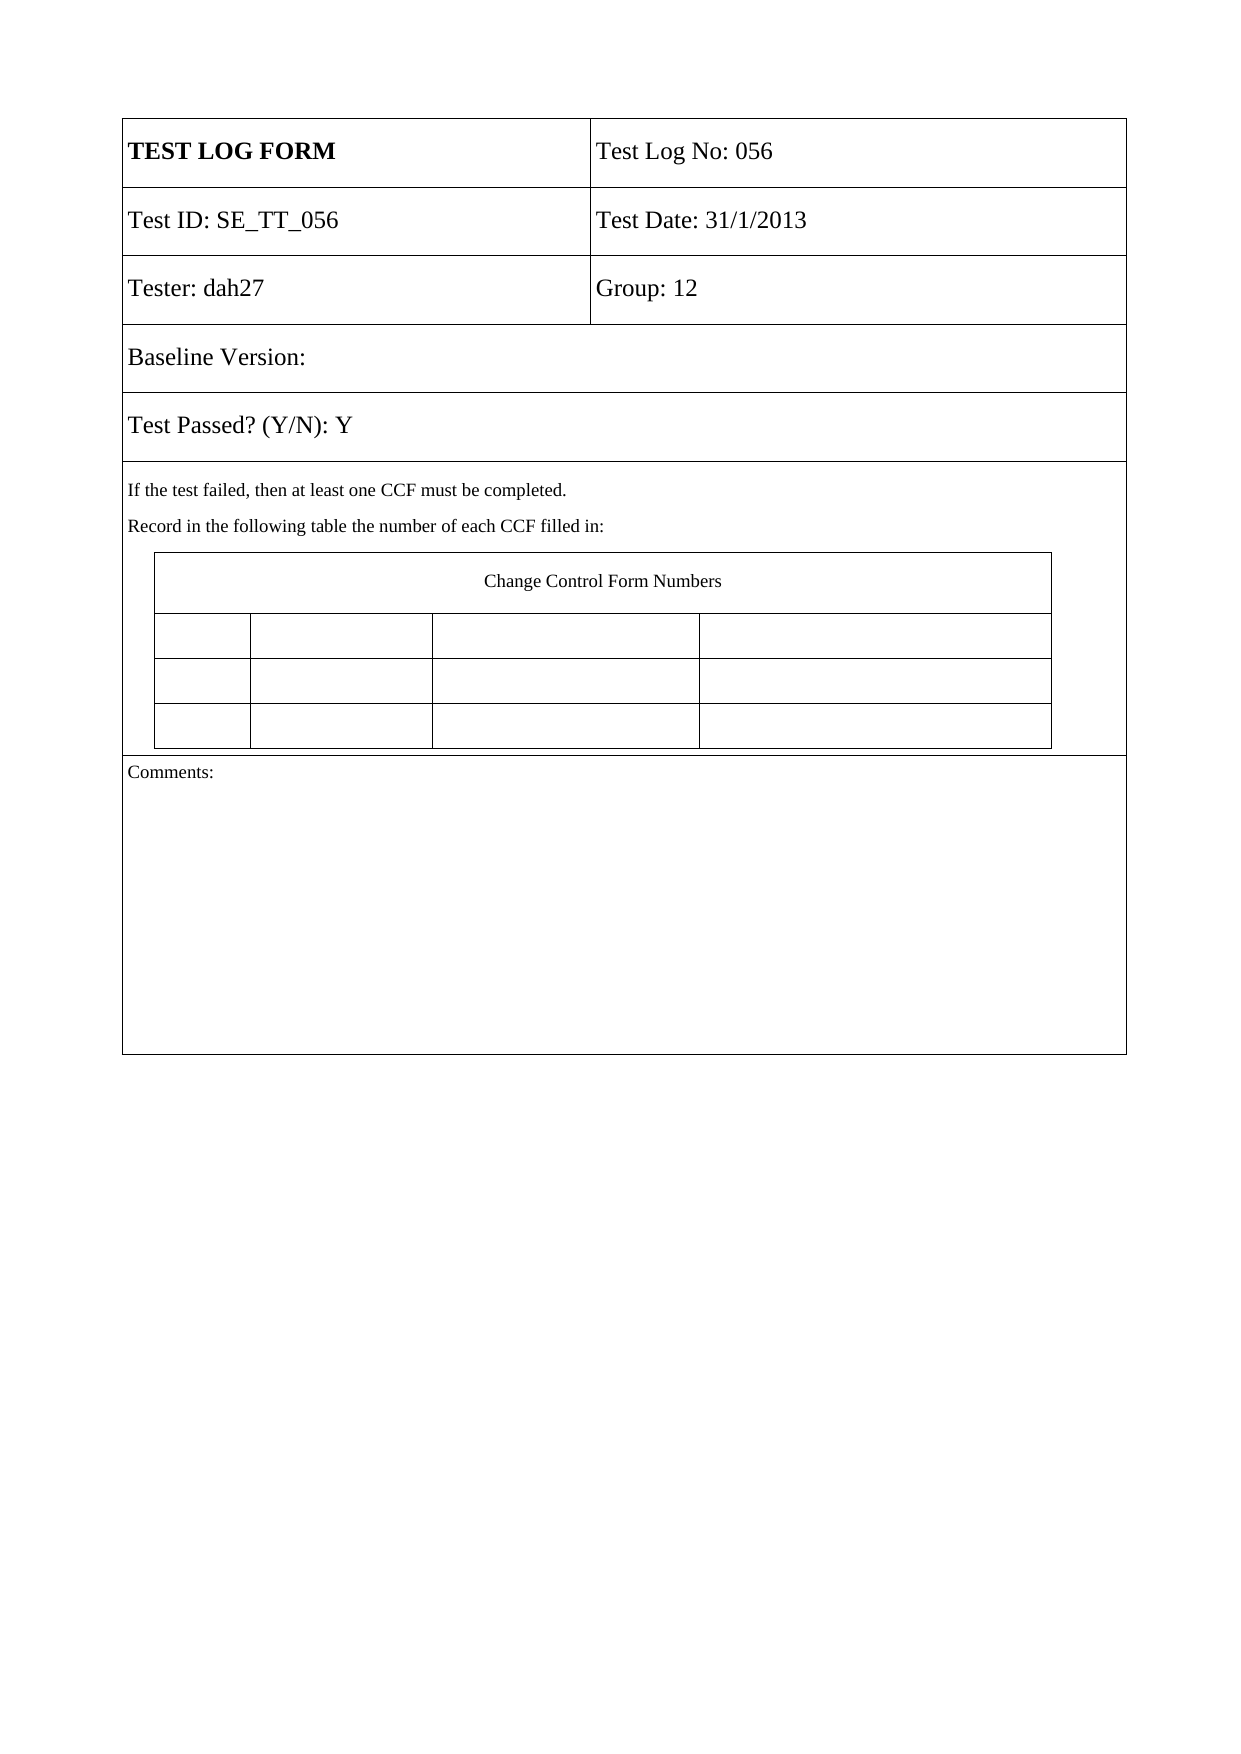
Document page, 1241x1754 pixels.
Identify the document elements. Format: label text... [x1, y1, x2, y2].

table_header TEST LOG FORM [123, 119, 590, 187]
table_header Test Log No: 056 [591, 119, 1126, 187]
table_cell Test Date: 31/1/2013 [591, 188, 1126, 255]
table_cell Test Passed? (Y/N): Y [123, 393, 1126, 461]
table_cell If the test failed, then at least one CCF must be completed. Record in the following table the number of each CCF filled in: [123, 462, 1126, 755]
table_cell Comments: [123, 756, 1126, 1054]
table_cell Group: 12 [591, 256, 1126, 324]
table_cell Baseline Version: [123, 325, 1126, 392]
table_cell Tester: dah27 [123, 256, 590, 324]
table_cell Test ID: SE_TT_056 [123, 188, 590, 255]
